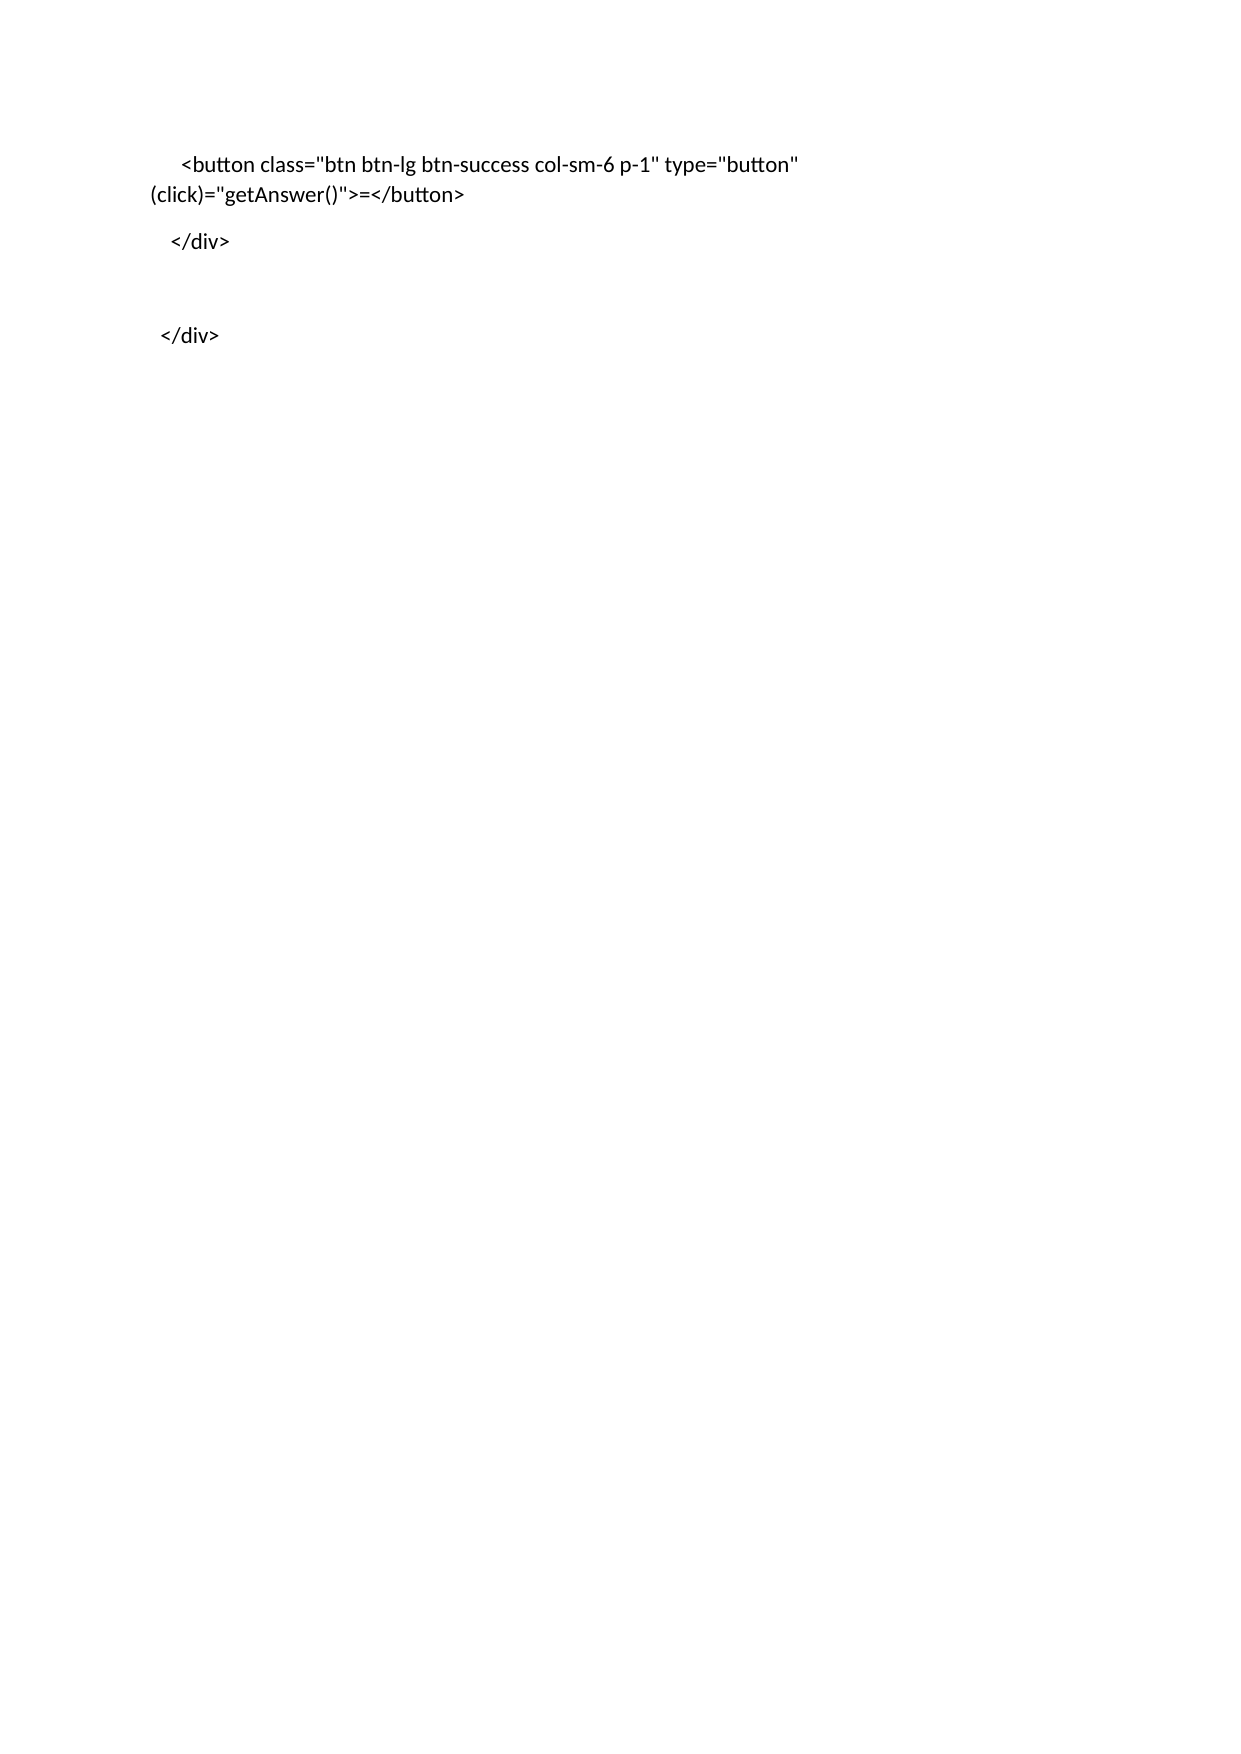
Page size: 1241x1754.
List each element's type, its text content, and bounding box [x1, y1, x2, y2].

text <button class="btn btn-lg btn-success col-sm-6 p-1" type="button" (click)="getAnswer()">=</button> [150, 150, 1090, 208]
text </div> [150, 227, 1090, 255]
text </div> [150, 321, 1090, 349]
